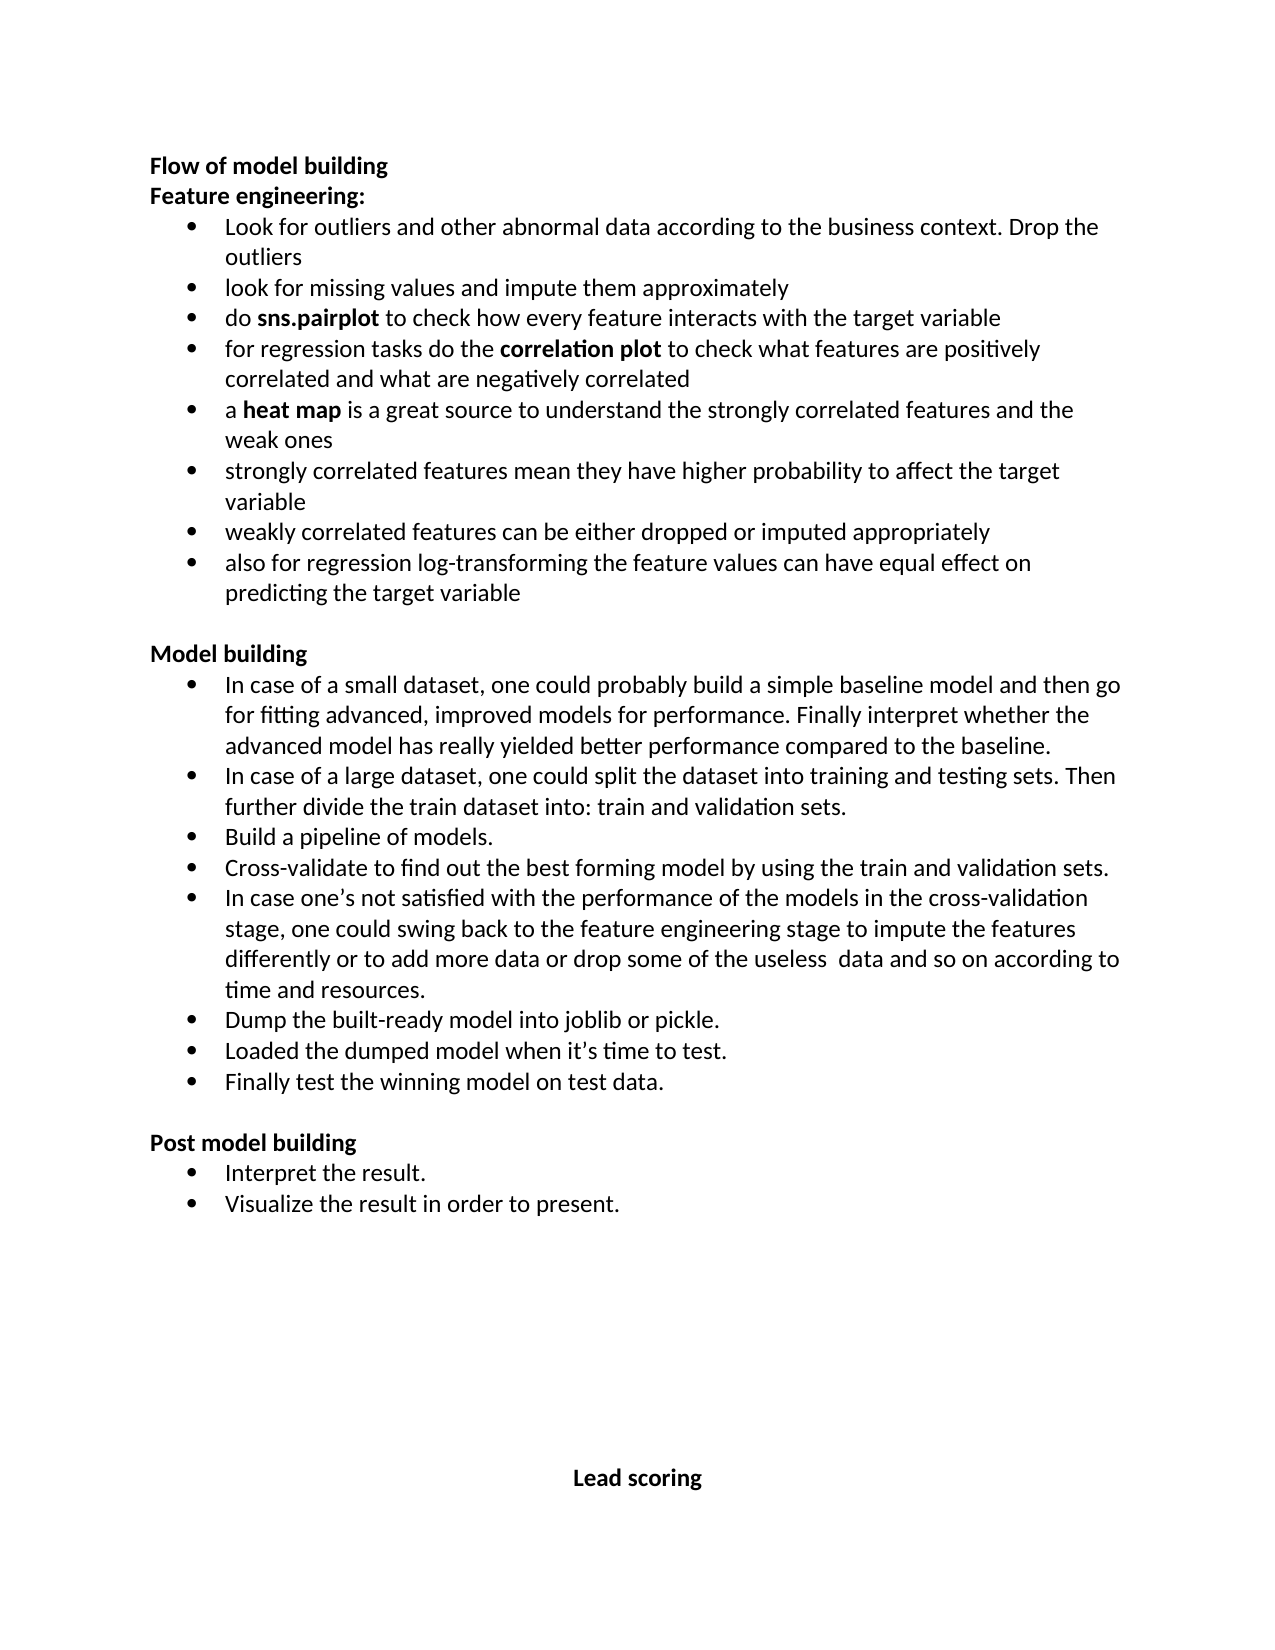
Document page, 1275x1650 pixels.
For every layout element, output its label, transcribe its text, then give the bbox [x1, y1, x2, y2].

text Feature engineering: [150, 181, 1125, 211]
text Model building [150, 638, 1125, 669]
list also for regression log-transforming the feature values can have equal effect on predicting the target variable [187, 547, 1125, 608]
list Interpret the result. [187, 1157, 1125, 1188]
text Flow of model building [150, 150, 1125, 181]
list Visualize the result in order to present. [187, 1188, 1125, 1218]
list In case one’s not satisfied with the performance of the models in the cross-validation stage, one could swing back to the feature engineering stage to impute the features differently or to add more data or drop some of the useless data and so on according to time and resources. [187, 882, 1125, 1004]
list look for missing values and impute them approximately [187, 272, 1125, 303]
list do sns.pairplot to check how every feature interacts with the target variable [187, 303, 1125, 333]
text Post model building [150, 1127, 1125, 1157]
list for regression tasks do the correlation plot to check what features are positively correlated and what are negatively correlated [187, 333, 1125, 394]
list Look for outliers and other abnormal data according to the business context. Drop the outliers [187, 211, 1125, 272]
list Loaded the dumped model when it’s time to test. [187, 1035, 1125, 1066]
list strongly correlated features mean they have higher probability to affect the target variable [187, 455, 1125, 516]
list Cross-validate to find out the best forming model by using the train and validation sets. [187, 852, 1125, 882]
list weakly correlated features can be either dropped or imputed appropriately [187, 516, 1125, 547]
list a heat map is a great source to understand the strongly correlated features and the weak ones [187, 394, 1125, 455]
list Build a pipeline of models. [187, 821, 1125, 852]
list Dump the built-ready model into joblib or pickle. [187, 1004, 1125, 1035]
list Finally test the winning model on test data. [187, 1066, 1125, 1096]
text Lead scoring [150, 1462, 1125, 1493]
list In case of a large dataset, one could split the dataset into training and testing sets. Then further divide the train dataset into: train and validation sets. [187, 760, 1125, 821]
list In case of a small dataset, one could probably build a simple baseline model and then go for fitting advanced, improved models for performance. Finally interpret whether the advanced model has really yielded better performance compared to the baseline. [187, 669, 1125, 760]
